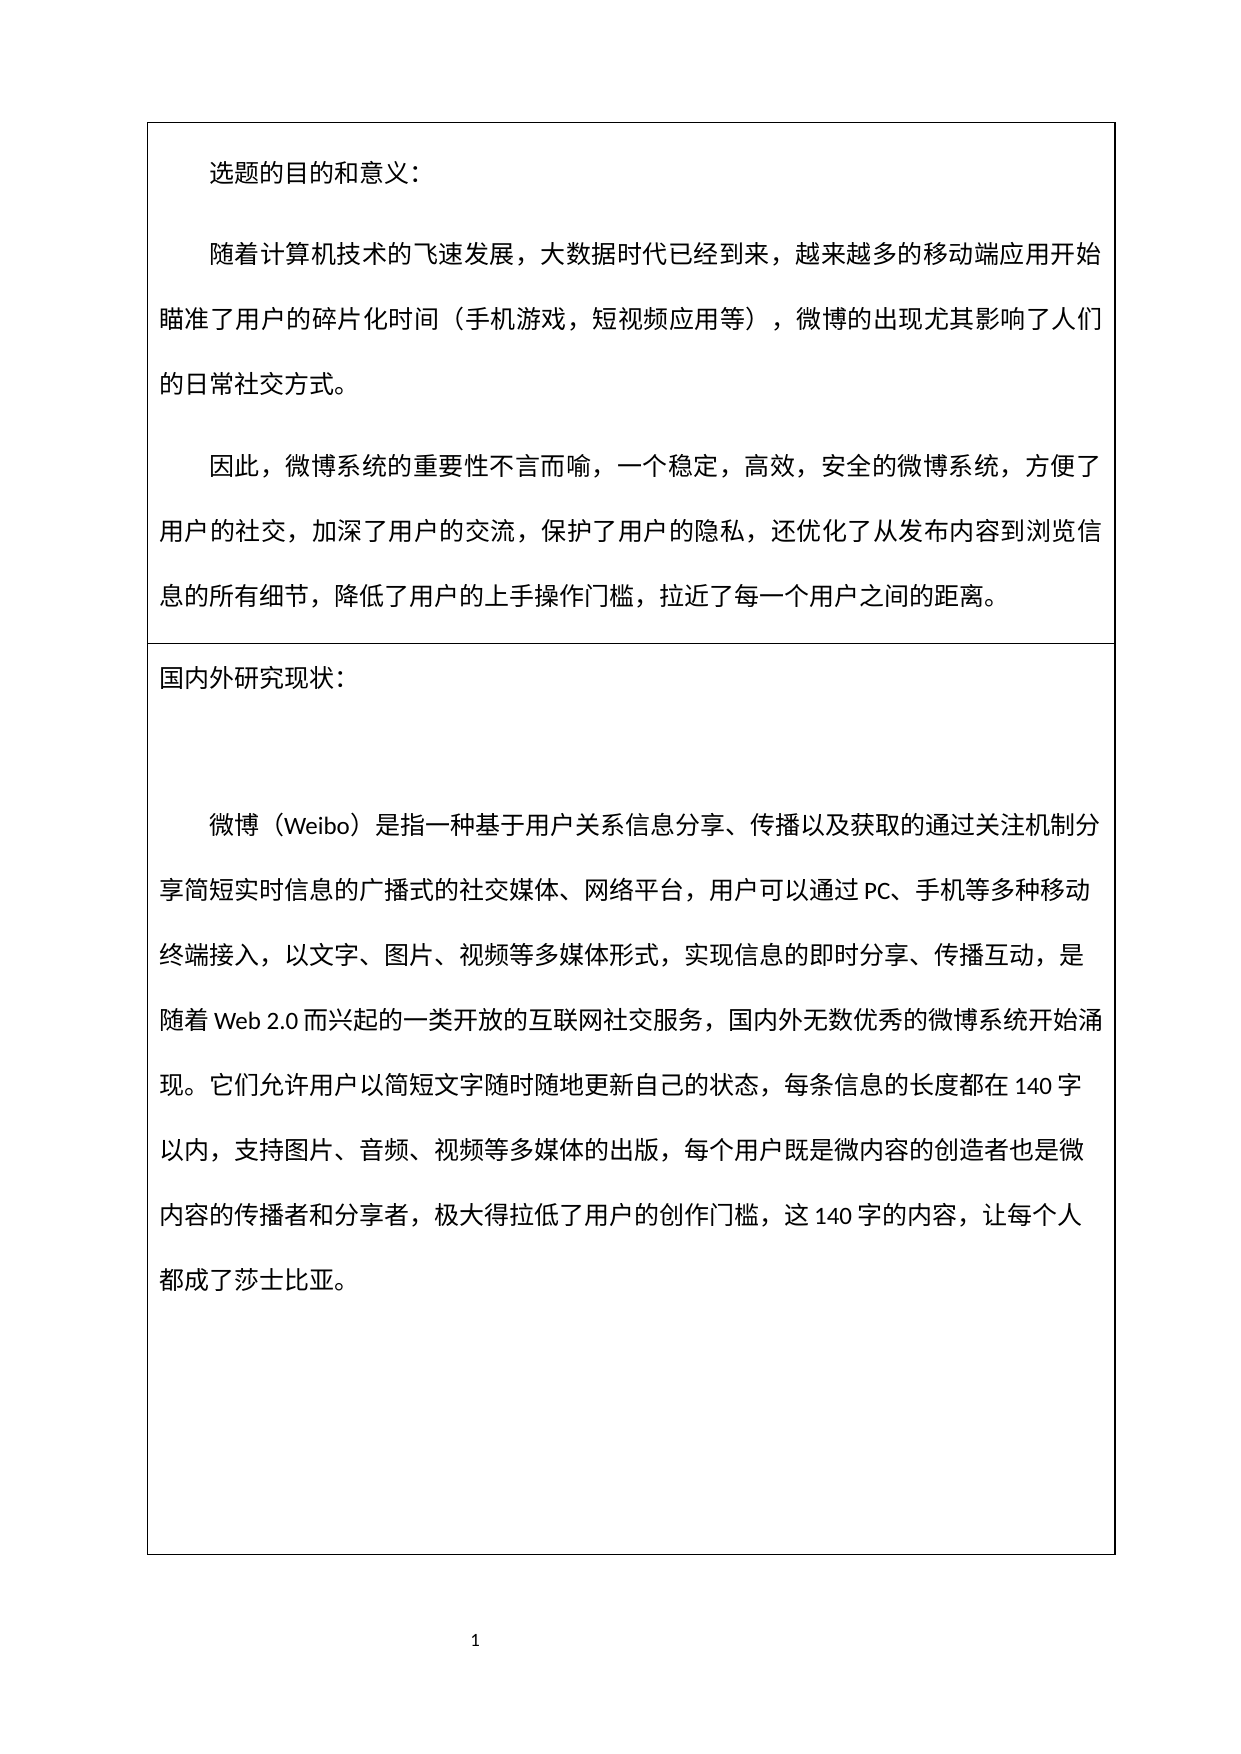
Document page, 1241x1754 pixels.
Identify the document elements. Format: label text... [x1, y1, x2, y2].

table_cell 国内外研究现状： 微博（Weibo）是指一种基于用户关系信息分享、传播以及获取的通过关注机制分享简短实时信息的广播式的社交媒体、网络平台，用户可以通过PC、手机等多种移动终端接入，以文字、图片、视频等多媒体形式，实现信息的即时分享、传播互动，是随着Web 2.0而兴起的一类开放的互联网社交服务，国内外无数优秀的微博系统开始涌现。它们允许用户以简短文字随时随地更新自己的状态，每条信息的长度都在140字以内，支持图片、音频、视频等多媒体的出版，每个用户既是微内容的创造者也是微内容的传播者和分享者，极大得拉低了用户的创作门槛，这140字的内容，让每个人都成了莎士比亚。 [148, 644, 1114, 1554]
table_header 选题的目的和意义： 随着计算机技术的飞速发展，大数据时代已经到来，越来越多的移动端应用开始瞄准了用户的碎片化时间（手机游戏，短视频应用等），微博的出现尤其影响了人们的日常社交方式。 因此，微博系统的重要性不言而喻，一个稳定，高效，安全的微博系统，方便了用户的社交，加深了用户的交流，保护了用户的隐私，还优化了从发布内容到浏览信息的所有细节，降低了用户的上手操作门槛，拉近了每一个用户之间的距离。 [148, 123, 1114, 643]
